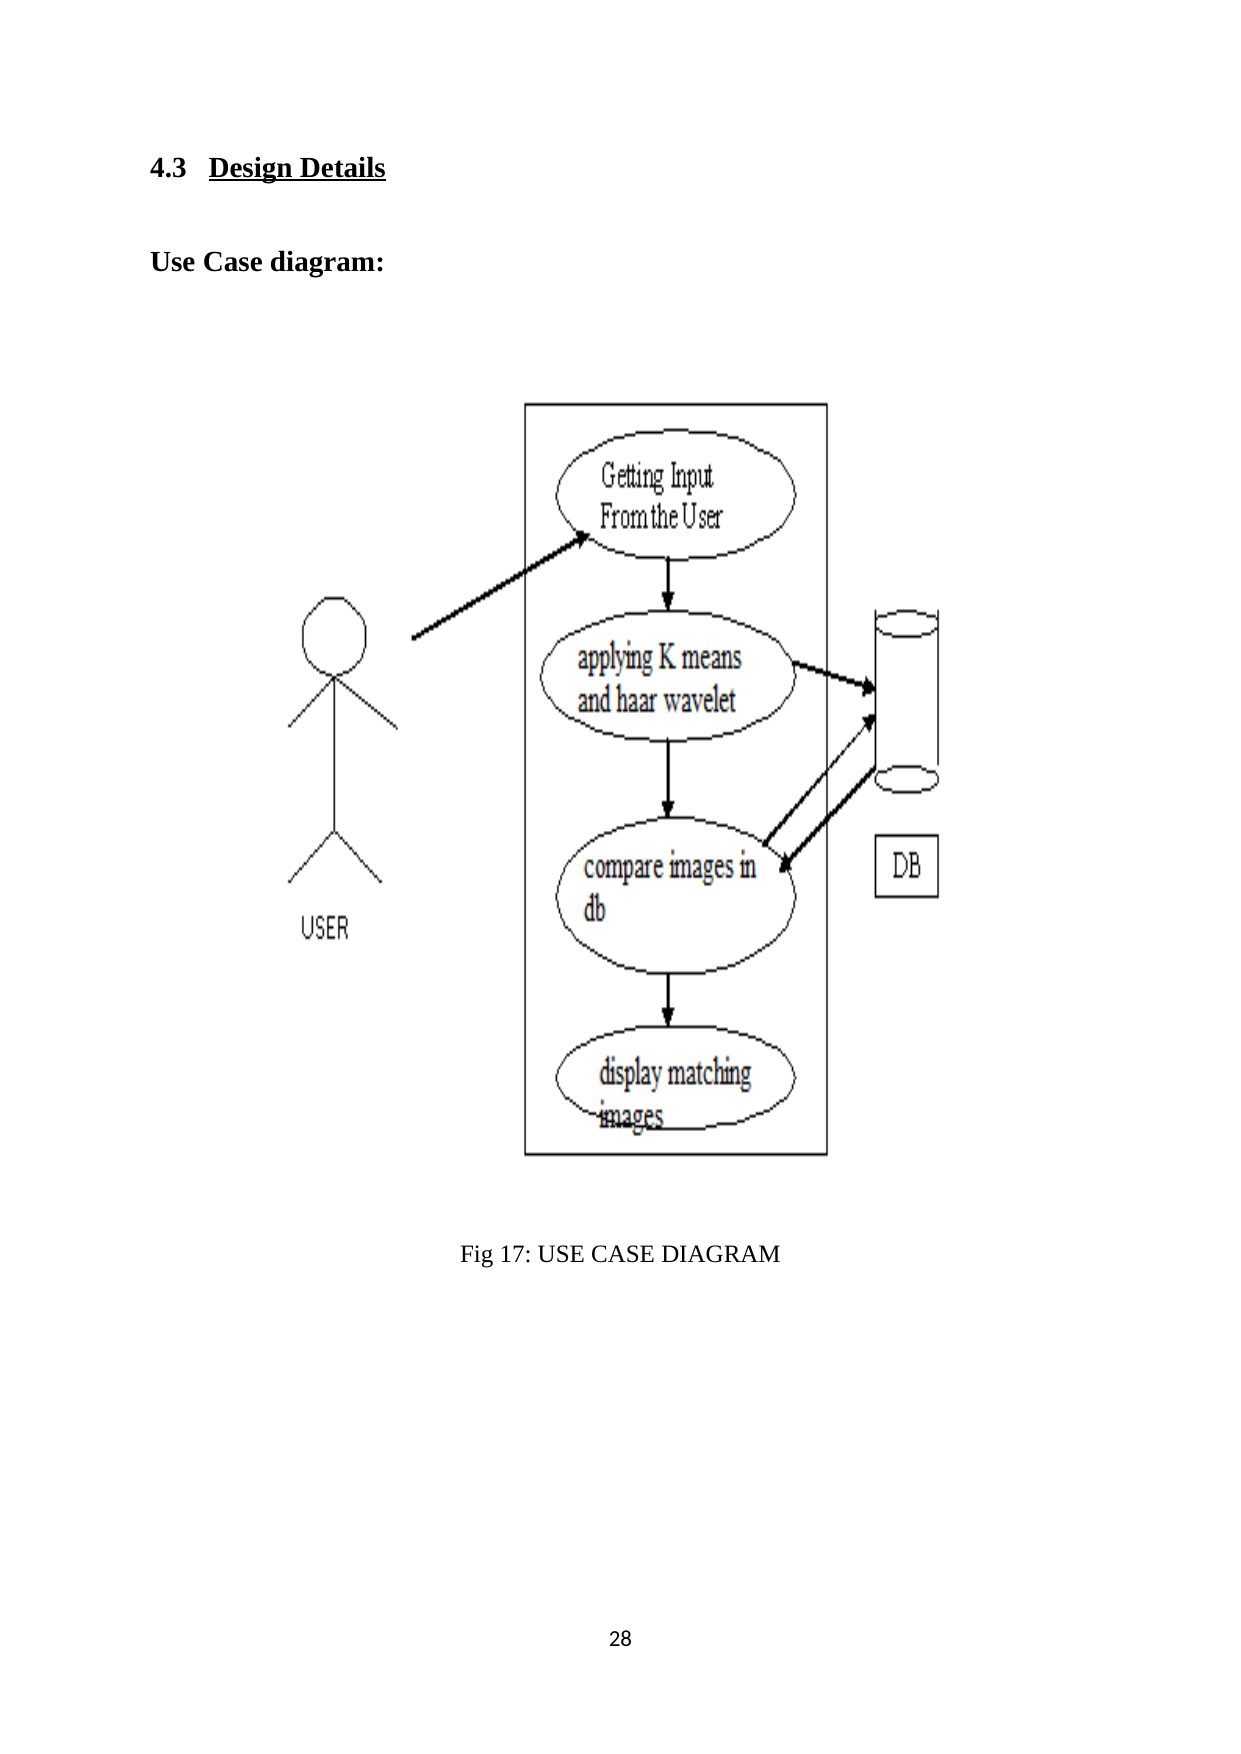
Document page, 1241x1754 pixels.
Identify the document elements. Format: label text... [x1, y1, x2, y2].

text Fig 17: USE CASE DIAGRAM [150, 1239, 1090, 1267]
picture [243, 381, 997, 1182]
text 4.3 Design Details [150, 150, 1090, 183]
text Use Case diagram: [150, 244, 1090, 277]
